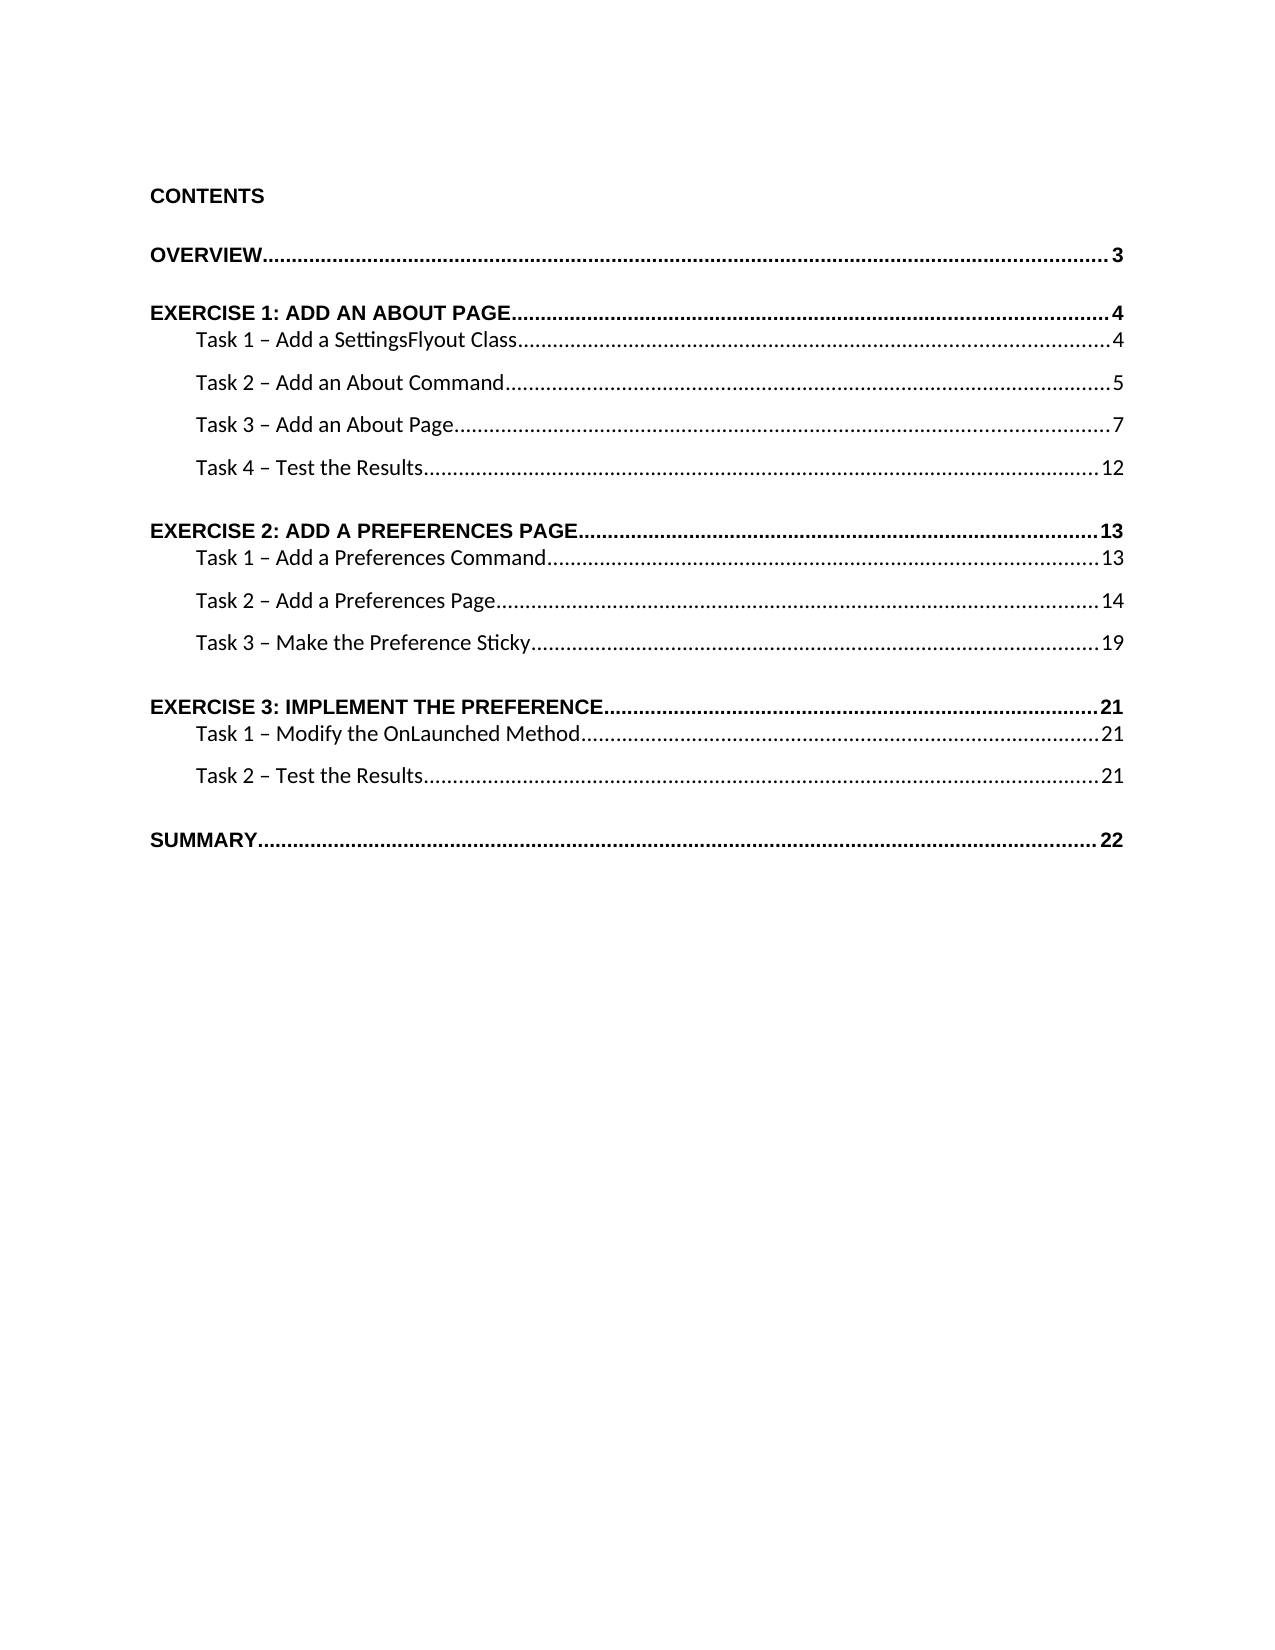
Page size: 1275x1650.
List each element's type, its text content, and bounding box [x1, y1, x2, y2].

text Exercise 1: Add an About Page 4 [150, 296, 1125, 325]
text Task 1 – Modify the OnLaunched Method 21 [196, 719, 1125, 747]
text Task 1 – Add a SettingsFlyout Class 4 [196, 325, 1125, 353]
text Task 2 – Add a Preferences Page 14 [196, 586, 1125, 614]
text Contents [150, 179, 1125, 208]
text Task 3 – Make the Preference Sticky 19 [196, 628, 1125, 657]
text Task 2 – Test the Results 21 [196, 762, 1125, 790]
text Task 1 – Add a Preferences Command 13 [196, 543, 1125, 571]
text Task 2 – Add an About Command 5 [196, 368, 1125, 396]
text Task 3 – Add an About Page 7 [196, 410, 1125, 438]
text Task 4 – Test the Results 12 [196, 453, 1125, 481]
text Exercise 2: Add a Preferences Page 13 [150, 514, 1125, 543]
text Summary 22 [150, 823, 1125, 852]
text Exercise 3: Implement the Preference 21 [150, 690, 1125, 719]
text Overview 3 [150, 237, 1125, 267]
